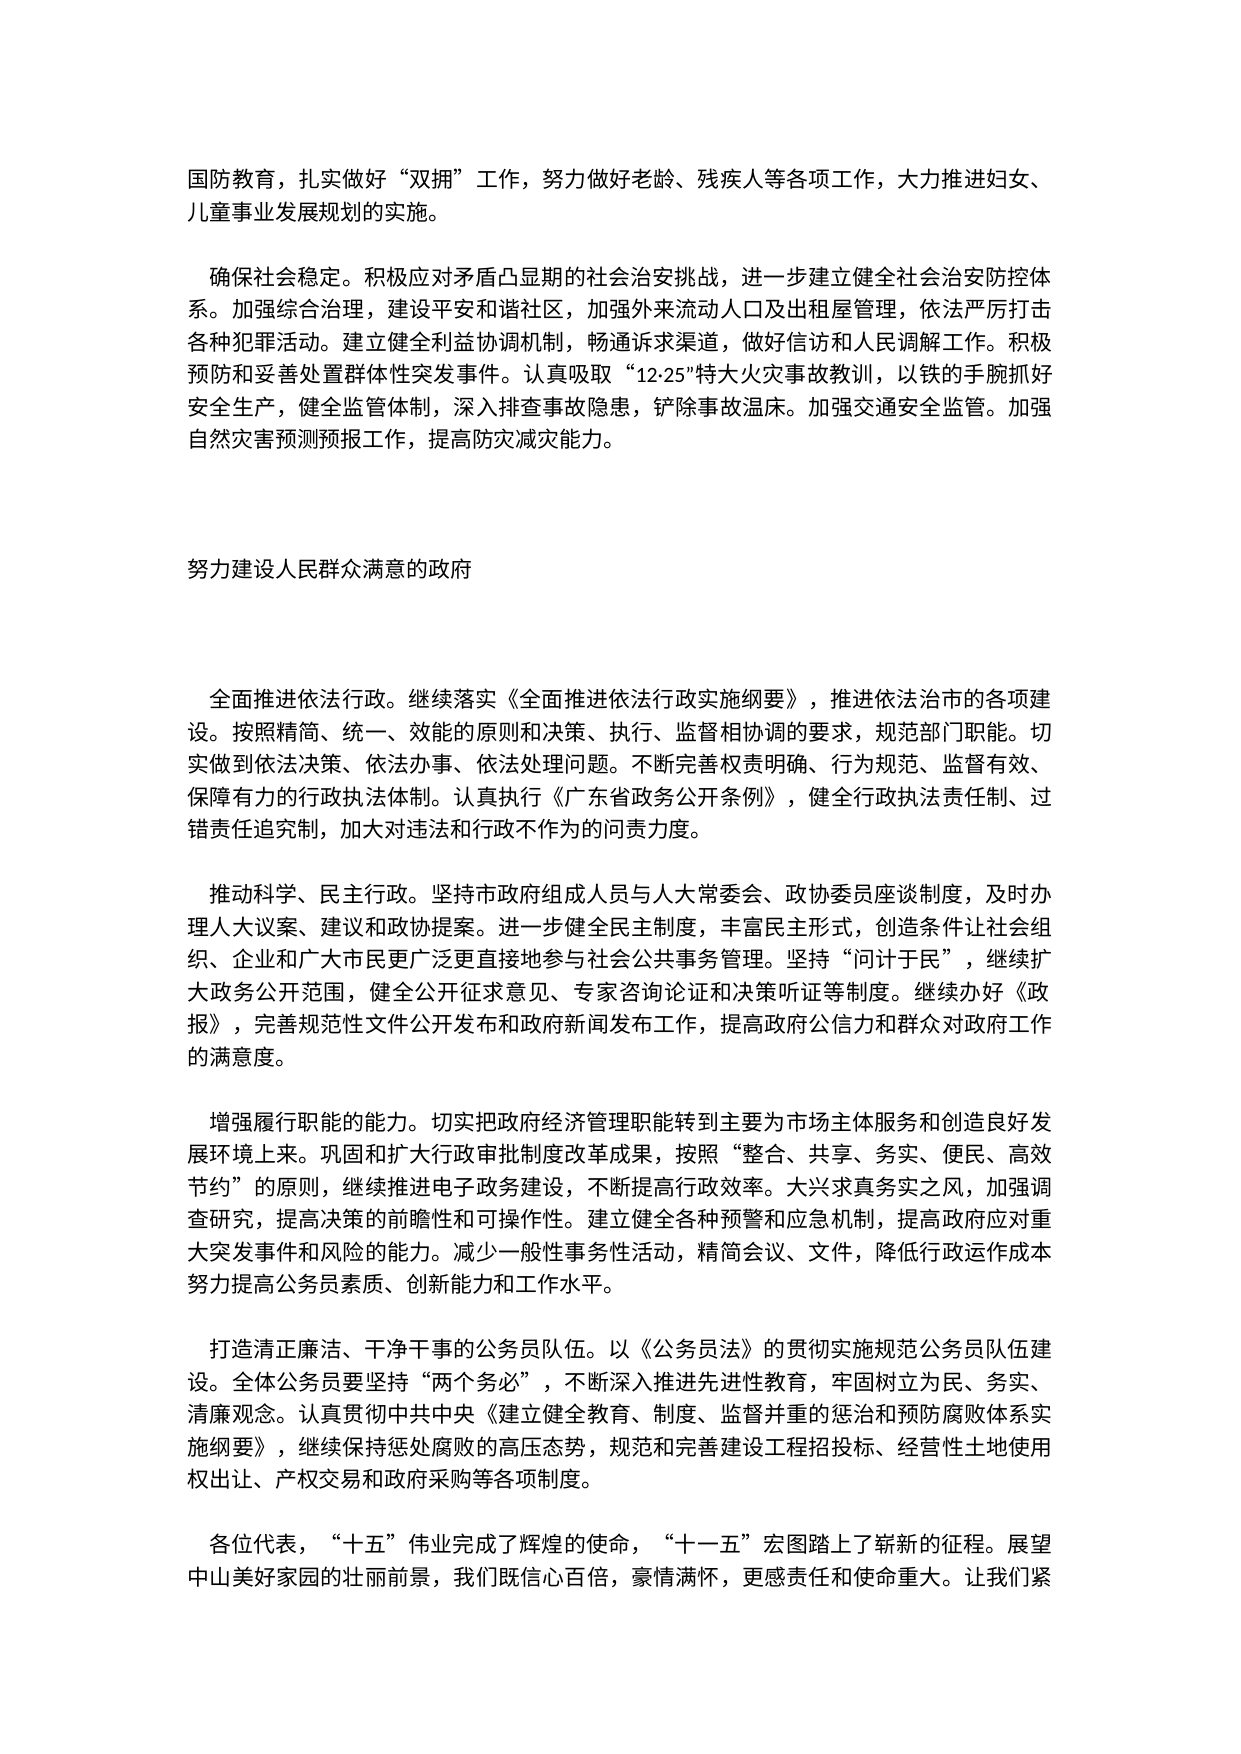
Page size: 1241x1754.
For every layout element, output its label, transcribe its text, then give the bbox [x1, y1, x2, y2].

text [187, 162, 1053, 227]
text 增强履行职能的能力。切实把政府经济管理职能转到主要为市场主体服务和创造良好发展环境上来。巩固和扩大行政审批制度改革成果，按照“整合、共享、务实、便民、高效、节约”的原则，继续推进电子政务建设，不断提高行政效率。大兴求真务实之风，加强调查研究，提高决策的前瞻性和可操作性。建立健全各种预警和应急机制，提高政府应对重大突发事件和风险的能力。减少一般性事务性活动，精简会议、文件，降低行政运作成本。努力提高公务员素质、创新能力和工作水平。 [187, 1104, 1053, 1299]
text 打造清正廉洁、干净干事的公务员队伍。以《公务员法》的贯彻实施规范公务员队伍建设。全体公务员要坚持“两个务必”，不断深入推进先进性教育，牢固树立为民、务实、清廉观念。认真贯彻中共中央《建立健全教育、制度、监督并重的惩治和预防腐败体系实施纲要》，继续保持惩处腐败的高压态势，规范和完善建设工程招投标、经营性土地使用权出让、产权交易和政府采购等各项制度。 [187, 1332, 1053, 1494]
text 确保社会稳定。积极应对矛盾凸显期的社会治安挑战，进一步建立健全社会治安防控体系。加强综合治理，建设平安和谐社区，加强外来流动人口及出租屋管理，依法严厉打击各种犯罪活动。建立健全利益协调机制，畅通诉求渠道，做好信访和人民调解工作。积极预防和妥善处置群体性突发事件。认真吸取“12·25”特大火灾事故教训，以铁的手腕抓好安全生产，健全监管体制，深入排查事故隐患，铲除事故温床。加强交通安全监管。加强自然灾害预测预报工作，提高防灾减灾能力。 [187, 259, 1053, 454]
text 努力建设人民群众满意的政府 [187, 552, 1053, 584]
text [187, 1527, 1053, 1592]
text 全面推进依法行政。继续落实《全面推进依法行政实施纲要》，推进依法治市的各项建设。按照精简、统一、效能的原则和决策、执行、监督相协调的要求，规范部门职能。切实做到依法决策、依法办事、依法处理问题。不断完善权责明确、行为规范、监督有效、保障有力的行政执法体制。认真执行《广东省政务公开条例》，健全行政执法责任制、过错责任追究制，加大对违法和行政不作为的问责力度。 [187, 682, 1053, 844]
text 推动科学、民主行政。坚持市政府组成人员与人大常委会、政协委员座谈制度，及时办理人大议案、建议和政协提案。进一步健全民主制度，丰富民主形式，创造条件让社会组织、企业和广大市民更广泛更直接地参与社会公共事务管理。坚持“问计于民”，继续扩大政务公开范围，健全公开征求意见、专家咨询论证和决策听证等制度。继续办好《政报》，完善规范性文件公开发布和政府新闻发布工作，提高政府公信力和群众对政府工作的满意度。 [187, 877, 1053, 1072]
